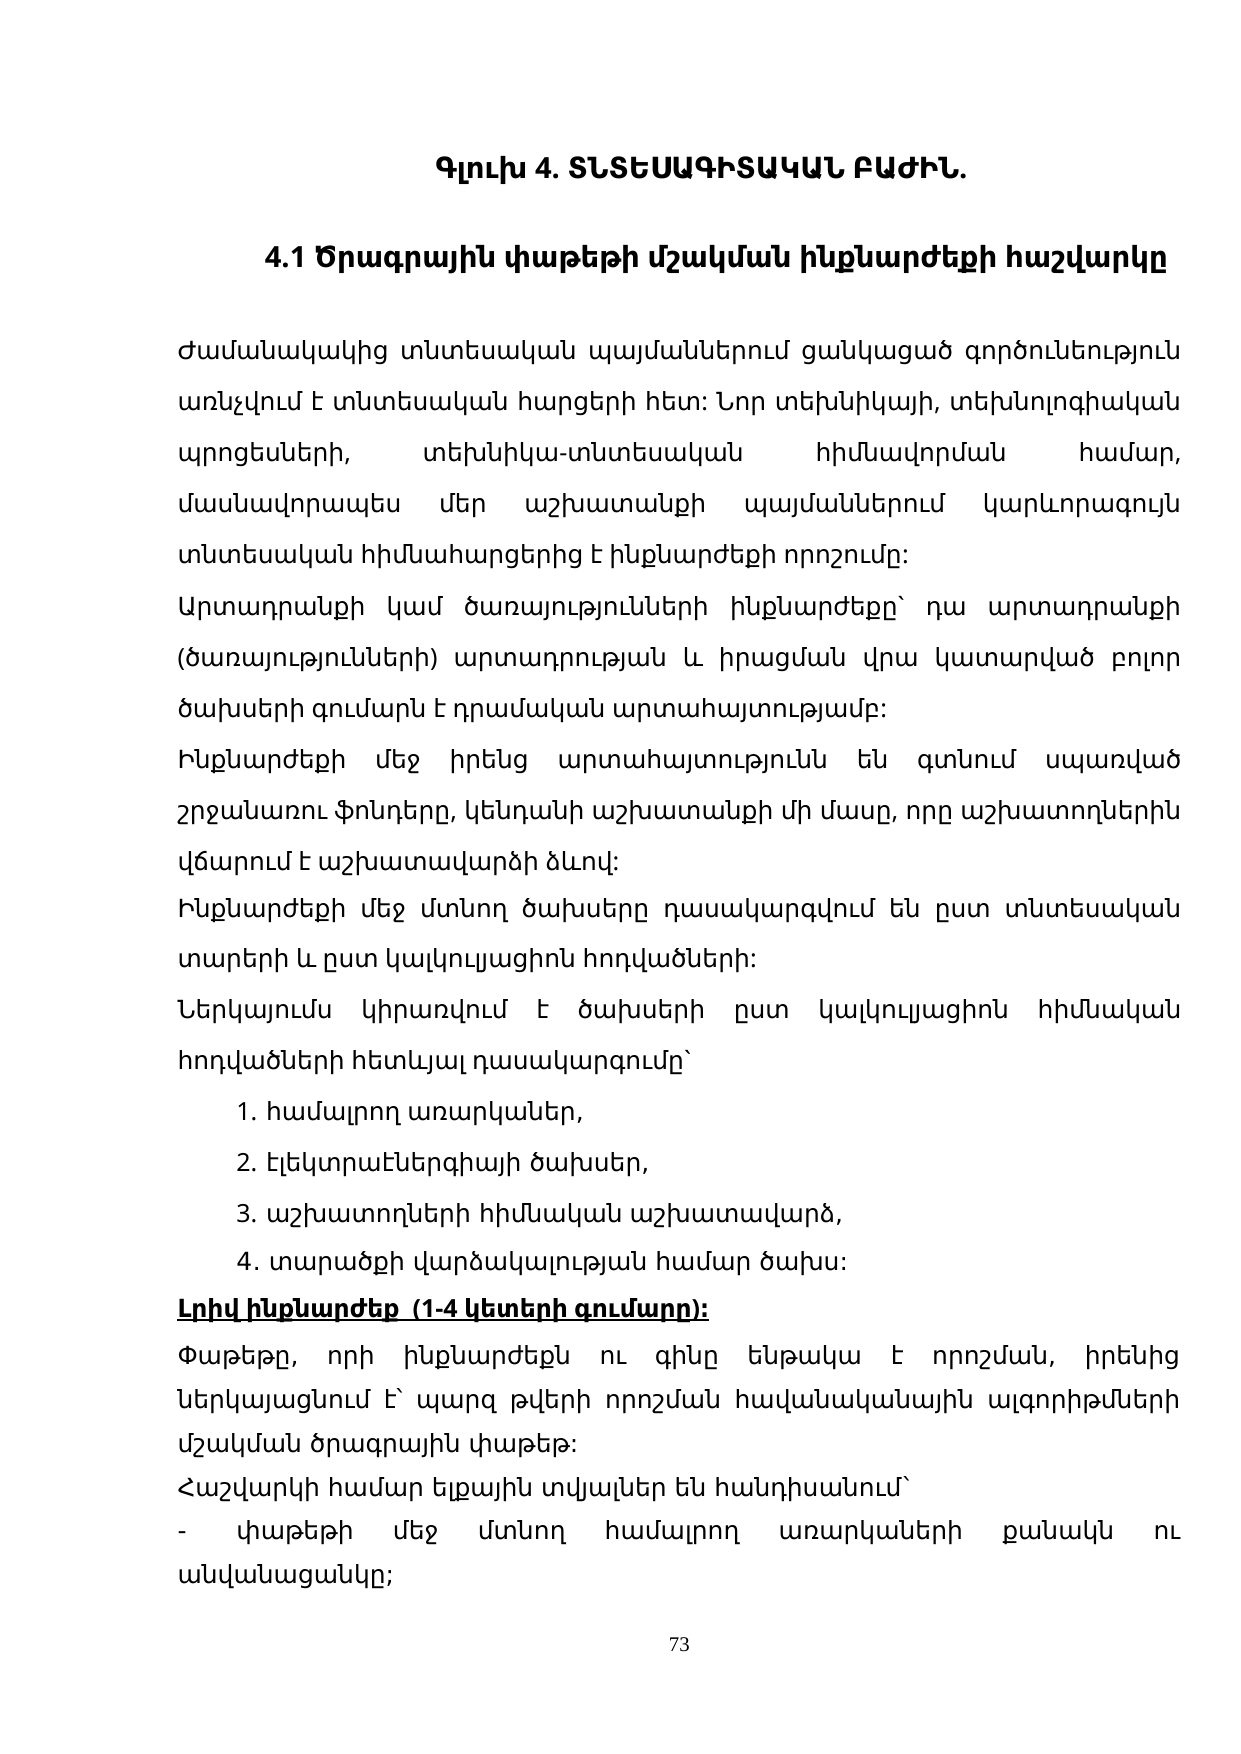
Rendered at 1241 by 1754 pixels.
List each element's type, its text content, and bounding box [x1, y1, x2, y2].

text Գլուխ 4. ՏՆՏԵՍԱԳԻՏԱԿԱՆ ԲԱԺԻՆ. [177, 147, 1181, 187]
text Ինքնարժեքի մեջ իրենց արտահայտությունն են գտնում սպառված շրջանառու ֆոնդերը, կենդանի աշխատանքի մի մասը, որը աշխատողներին վճարում է աշխատավարձի ձևով: [177, 741, 1181, 877]
text - փաթեթի մեջ մտնող համալրող առարկաների քանակն ու անվանացանկը; [177, 1517, 1181, 1589]
text Ինքնարժեքի մեջ մտնող ծախսերը դասակարգվում են ըստ տնտեսական տարերի և ըստ կալկուլյացիոն հոդվածների: [177, 894, 1181, 974]
text 4.1 Ծրագրային փաթեթի մշակման ինքնարժեքի հաշվարկը [177, 236, 1181, 276]
text Ժամանակակից տնտեսական պայմաններում ցանկացած գործունեություն առնչվում է տնտեսական հարցերի հետ: Նոր տեխնիկայի, տեխնոլոգիական պրոցեսների, տեխնիկա-տնտեսական հիմնավորման համար, մասնավորապես մեր աշխատանքի պայմաններում կարևորագույն տնտեսական հիմնահարցերից է ինքնարժեքի որոշումը: [177, 333, 1181, 571]
text 4․ տարածքի վարձակալության համար ծախս: [236, 1247, 1181, 1276]
text Ներկայումս կիրառվում է ծախսերի ըստ կալկուլյացիոն հիմնական հոդվածների հետևյալ դասակարգումը` [177, 992, 1181, 1077]
text Արտադրանքի կամ ծառայությունների ինքնարժեքը` դա արտադրանքի (ծառայությունների) արտադրության և իրացման վրա կատարված բոլոր ծախսերի գումարն է դրամական արտահայտությամբ: [177, 588, 1181, 724]
text Լրիվ ինքնարժեք (1-4 կետերի գումարը)։ [177, 1291, 1181, 1324]
text 1. համալրող առարկաներ, [236, 1094, 1181, 1128]
text 3. աշխատողների հիմնական աշխատավարձ, [236, 1196, 1181, 1230]
text 2. էլեկտրաէներգիայի ծախսեր, [236, 1145, 1181, 1179]
text Հաշվարկի համար ելքային տվյալներ են հանդիսանում` [177, 1473, 1181, 1502]
text Փաթեթը, որի ինքնարժեքն ու գինը ենթակա է որոշման, իրենից ներկայացնում է՝ պարզ թվերի որոշման հավանականային ալգորիթմների մշակման ծրագրային փաթեթ: [177, 1342, 1181, 1458]
